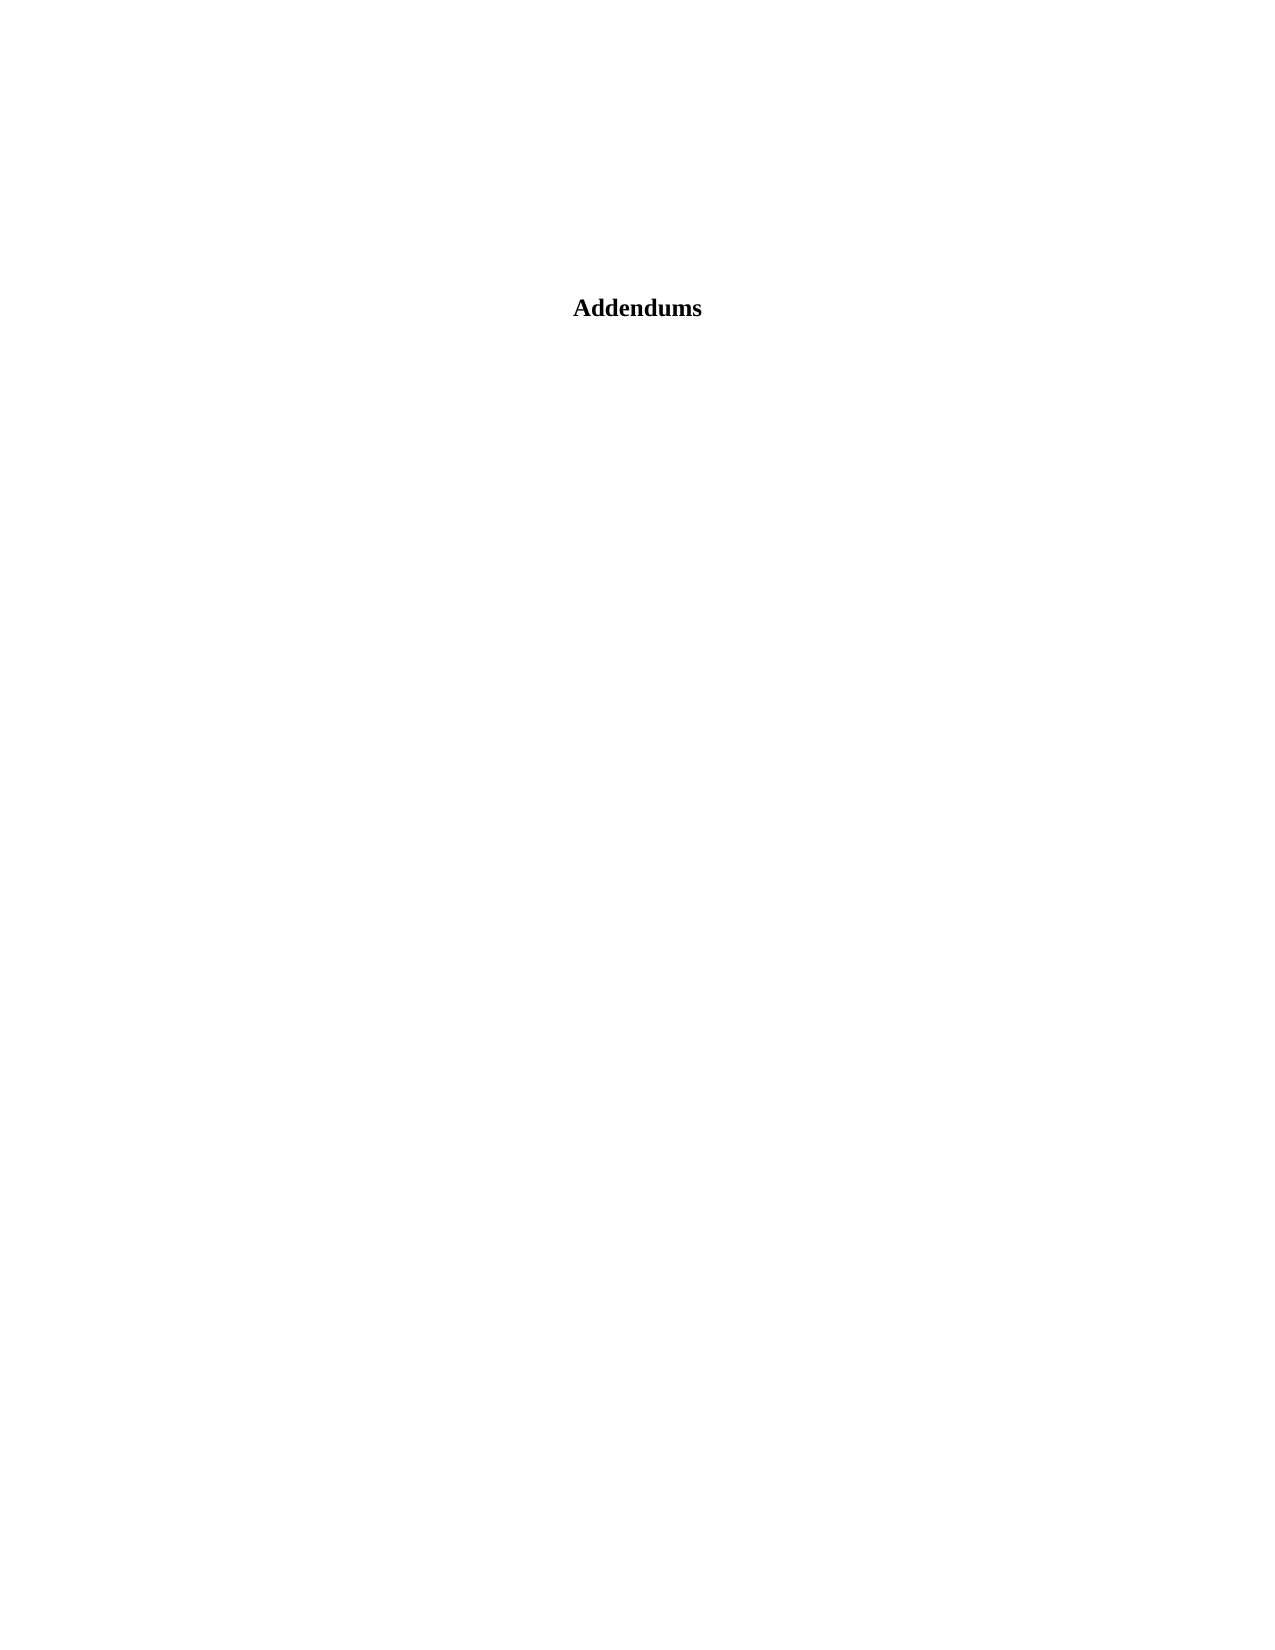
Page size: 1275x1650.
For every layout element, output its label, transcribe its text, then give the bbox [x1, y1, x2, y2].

text Addendums [150, 293, 1125, 322]
